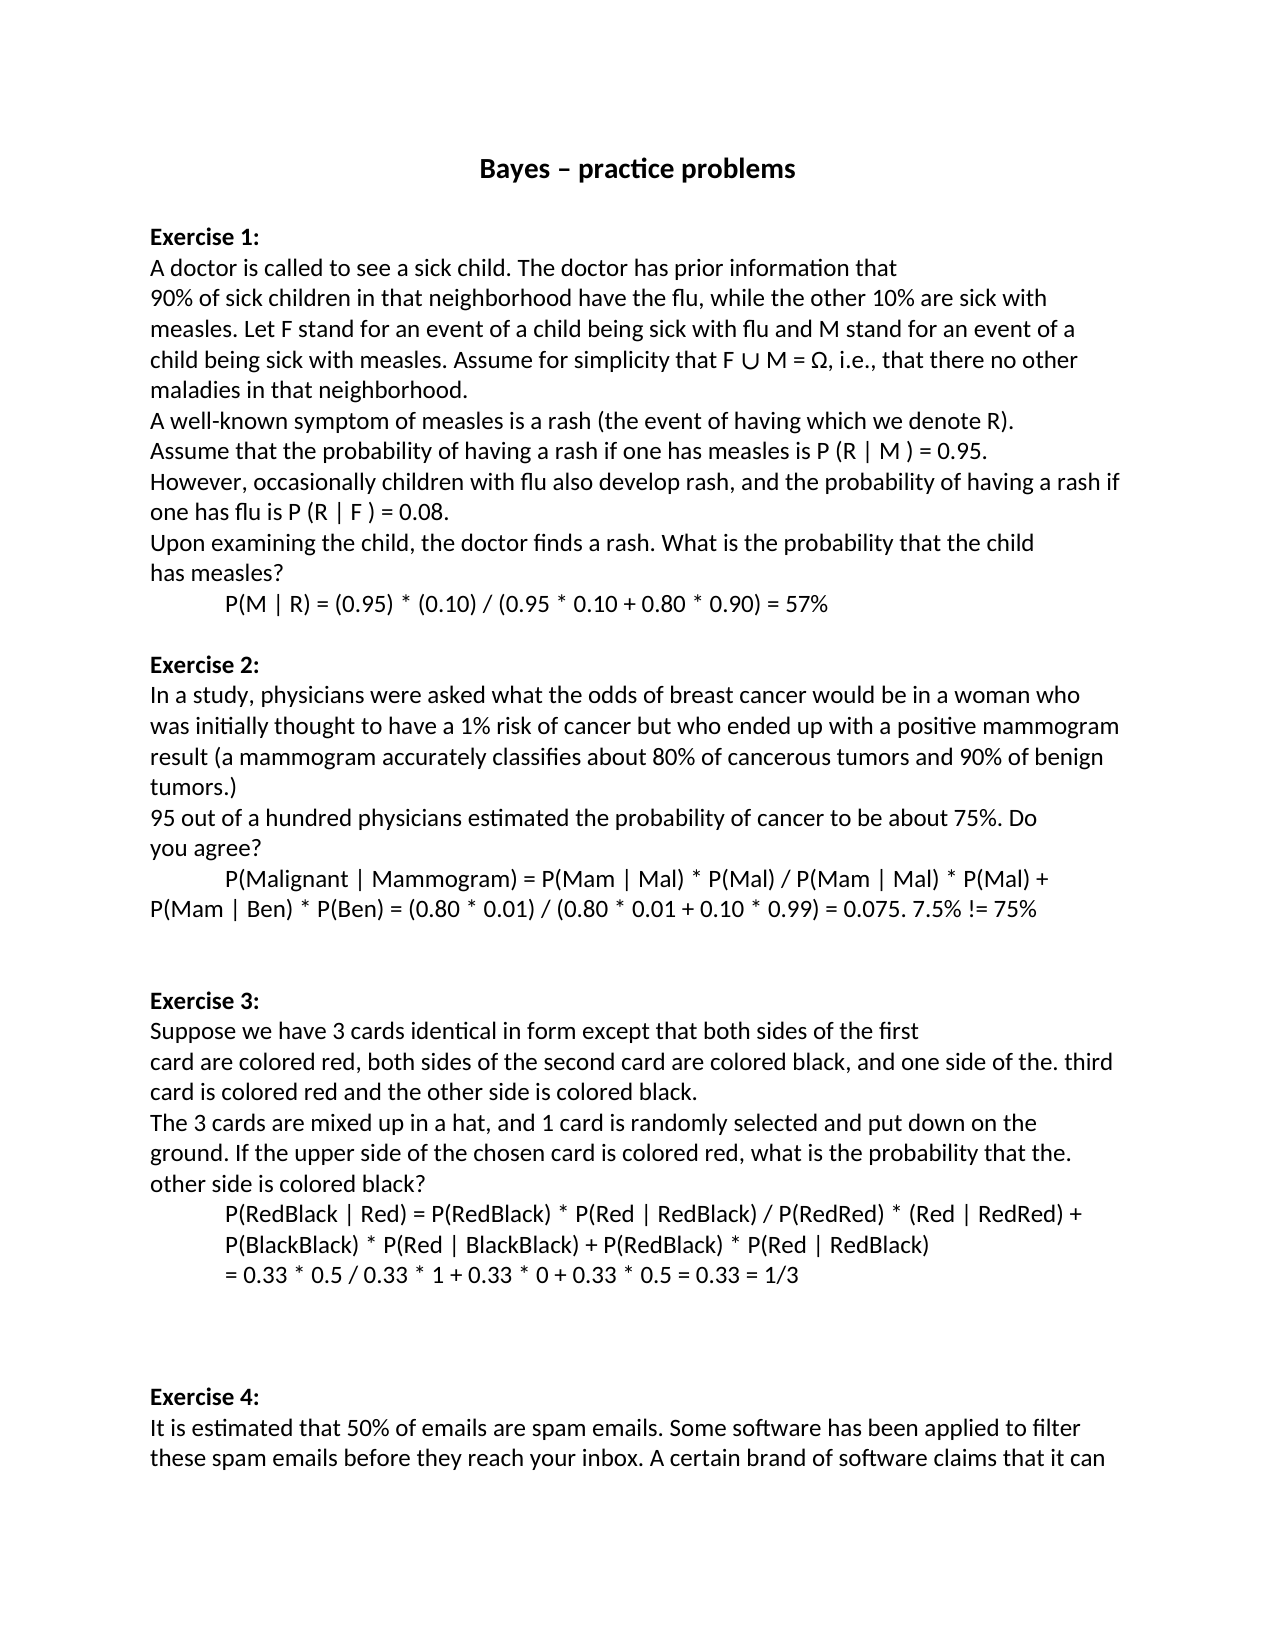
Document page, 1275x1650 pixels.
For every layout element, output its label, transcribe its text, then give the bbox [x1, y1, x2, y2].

text Exercise 3: [150, 985, 1125, 1015]
text Exercise 4: [150, 1382, 1125, 1412]
text P(RedBlack | Red) = P(RedBlack) * P(Red | RedBlack) / P(RedRed) * (Red | RedRed) + P(BlackBlack) * P(Red | BlackBlack) + P(RedBlack) * P(Red | RedBlack) [225, 1198, 1125, 1259]
text In a study, physicians were asked what the odds of breast cancer would be in a woman who was initially thought to have a 1% risk of cancer but who ended up with a positive mammogram result (a mammogram accurately classifies about 80% of cancerous tumors and 90% of benign tumors.) 95 out of a hundred physicians estimated the probability of cancer to be about 75%. Do you agree? [150, 679, 1125, 863]
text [150, 1412, 1125, 1473]
text P(M | R) = (0.95) * (0.10) / (0.95 * 0.10 + 0.80 * 0.90) = 57% [150, 588, 1125, 618]
text P(Malignant | Mammogram) = P(Mam | Mal) * P(Mal) / P(Mam | Mal) * P(Mal) + P(Mam | Ben) * P(Ben) = (0.80 * 0.01) / (0.80 * 0.01 + 0.10 * 0.99) = 0.075. 7.5% != 75% [150, 863, 1125, 954]
text measles. Let F stand for an event of a child being sick with flu and M stand for an event of a child being sick with measles. Assume for simplicity that F ∪ M = Ω, i.e., that there no other maladies in that neighborhood. A well-known symptom of measles is a rash (the event of having which we denote R). Assume that the probability of having a rash if one has measles is P (R | M ) = 0.95. However, occasionally children with flu also develop rash, and the probability of having a rash if one has flu is P (R | F ) = 0.08. Upon examining the child, the doctor finds a rash. What is the probability that the child has measles? [150, 313, 1125, 588]
text Suppose we have 3 cards identical in form except that both sides of the first card are colored red, both sides of the second card are colored black, and one side of the. third card is colored red and the other side is colored black. The 3 cards are mixed up in a hat, and 1 card is randomly selected and put down on the ground. If the upper side of the chosen card is colored red, what is the probability that the. other side is colored black? [150, 1015, 1125, 1198]
text A doctor is called to see a sick child. The doctor has prior information that 90% of sick children in that neighborhood have the flu, while the other 10% are sick with [150, 252, 1125, 313]
text Bayes – practice problems [150, 150, 1125, 186]
text = 0.33 * 0.5 / 0.33 * 1 + 0.33 * 0 + 0.33 * 0.5 = 0.33 = 1/3 [225, 1259, 1125, 1351]
text Exercise 2: [150, 618, 1125, 679]
text Exercise 1: [150, 221, 1125, 252]
